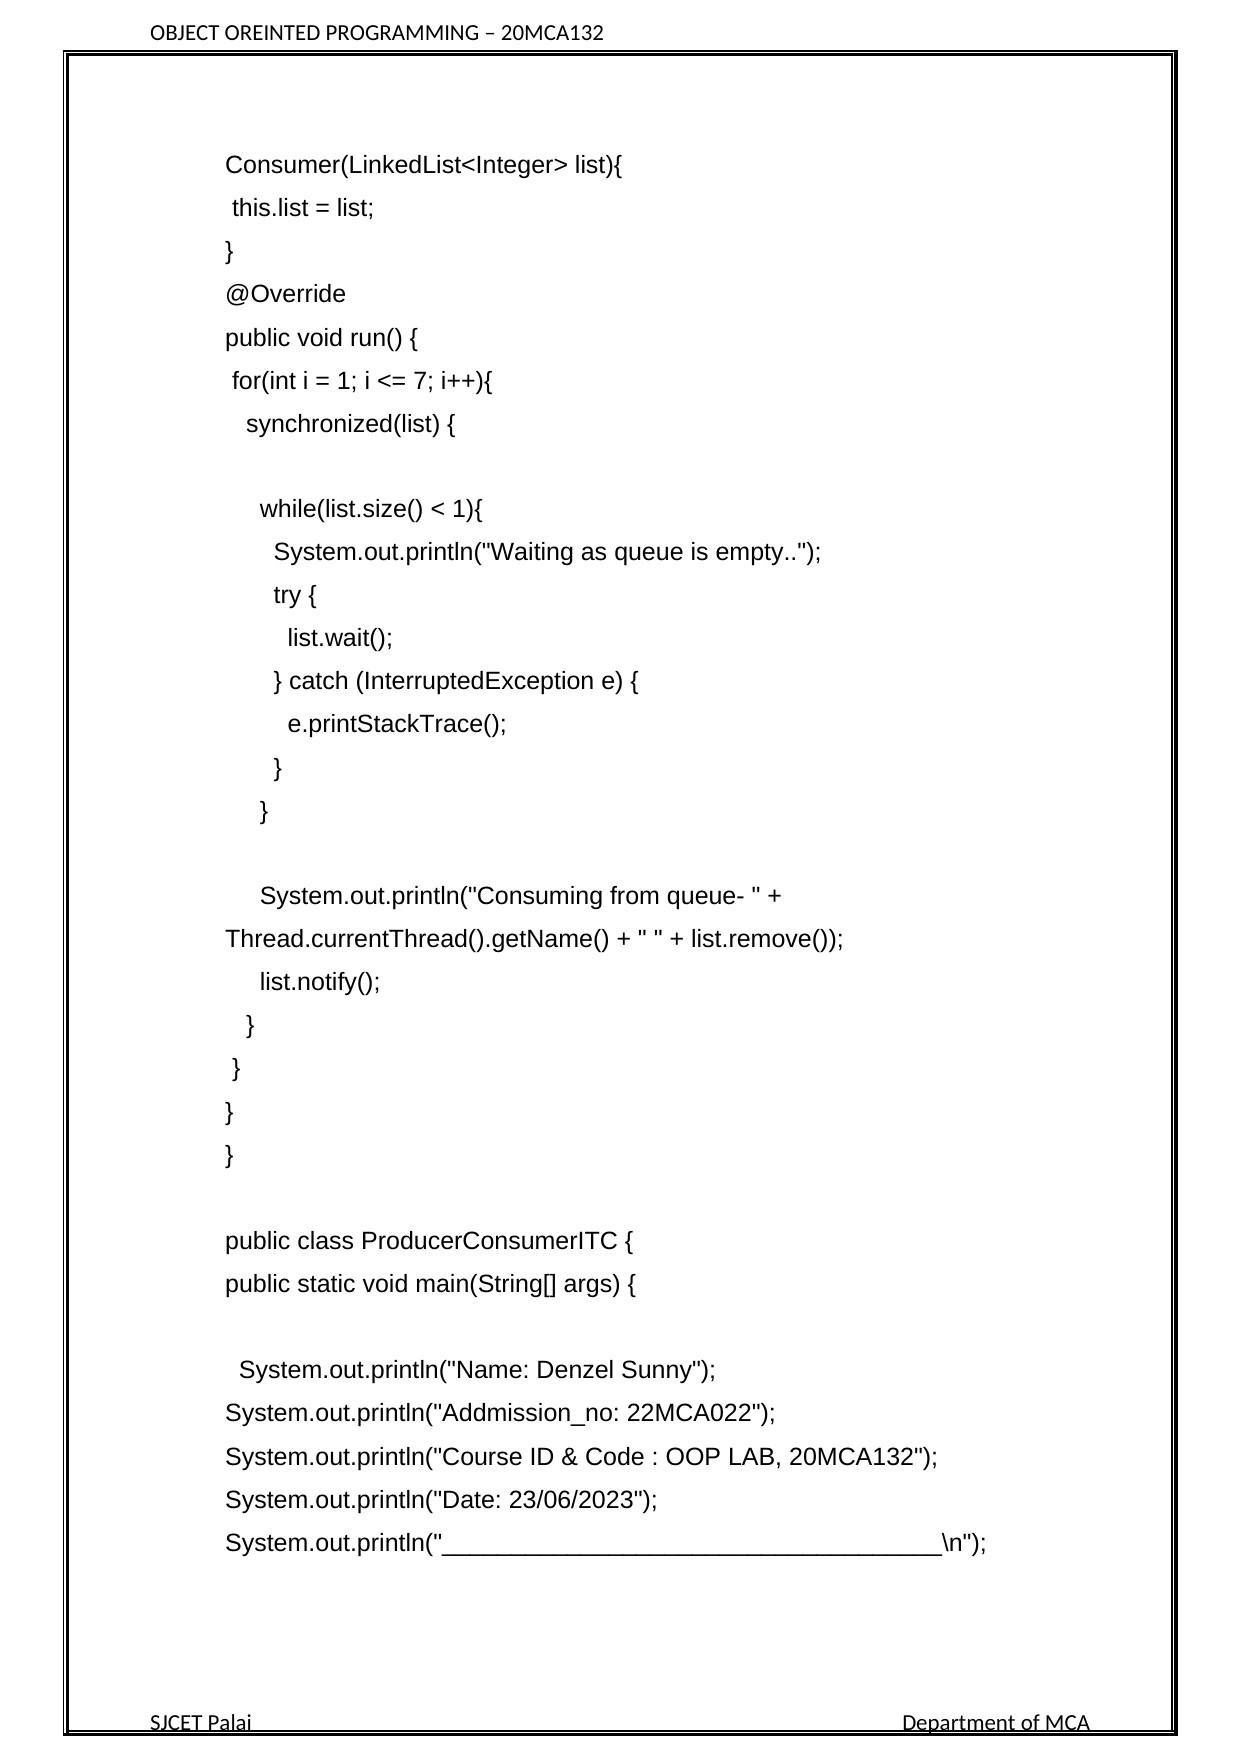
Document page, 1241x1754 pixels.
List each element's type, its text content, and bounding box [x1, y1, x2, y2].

list } [225, 236, 1090, 265]
list } [225, 1139, 1090, 1168]
list System.out.println("Date: 23/06/2023"); [225, 1484, 1090, 1513]
list System.out.println("Name: Denzel Sunny"); [225, 1355, 1090, 1384]
list synchronized(list) { [225, 409, 1090, 437]
list } [225, 1010, 1090, 1039]
list System.out.println("Consuming from queue- " + Thread.currentThread().getName() + " " + list.remove()); [225, 881, 1090, 953]
list while(list.size() < 1){ [225, 494, 1090, 523]
list } catch (InterruptedException e) { [225, 666, 1090, 695]
list public void run() { [225, 322, 1090, 351]
list System.out.println("Course ID & Code : OOP LAB, 20MCA132"); [225, 1441, 1090, 1470]
list list.notify(); [225, 967, 1090, 996]
list } [225, 796, 1090, 824]
list System.out.println("____________________________________\n"); [225, 1528, 1090, 1556]
list Consumer(LinkedList<Integer> list){ [225, 150, 1090, 179]
list } [225, 753, 1090, 781]
list } [225, 1096, 1090, 1125]
list @Override [225, 279, 1090, 308]
list e.printStackTrace(); [225, 709, 1090, 738]
list public static void main(String[] args) { [225, 1269, 1090, 1298]
list public class ProducerConsumerITC { [225, 1226, 1090, 1254]
list this.list = list; [225, 193, 1090, 222]
list System.out.println("Addmission_no: 22MCA022"); [225, 1398, 1090, 1427]
list list.wait(); [225, 623, 1090, 652]
list System.out.println("Waiting as queue is empty.."); [225, 537, 1090, 566]
list for(int i = 1; i <= 7; i++){ [225, 366, 1090, 394]
list } [225, 1053, 1090, 1082]
list try { [225, 580, 1090, 609]
